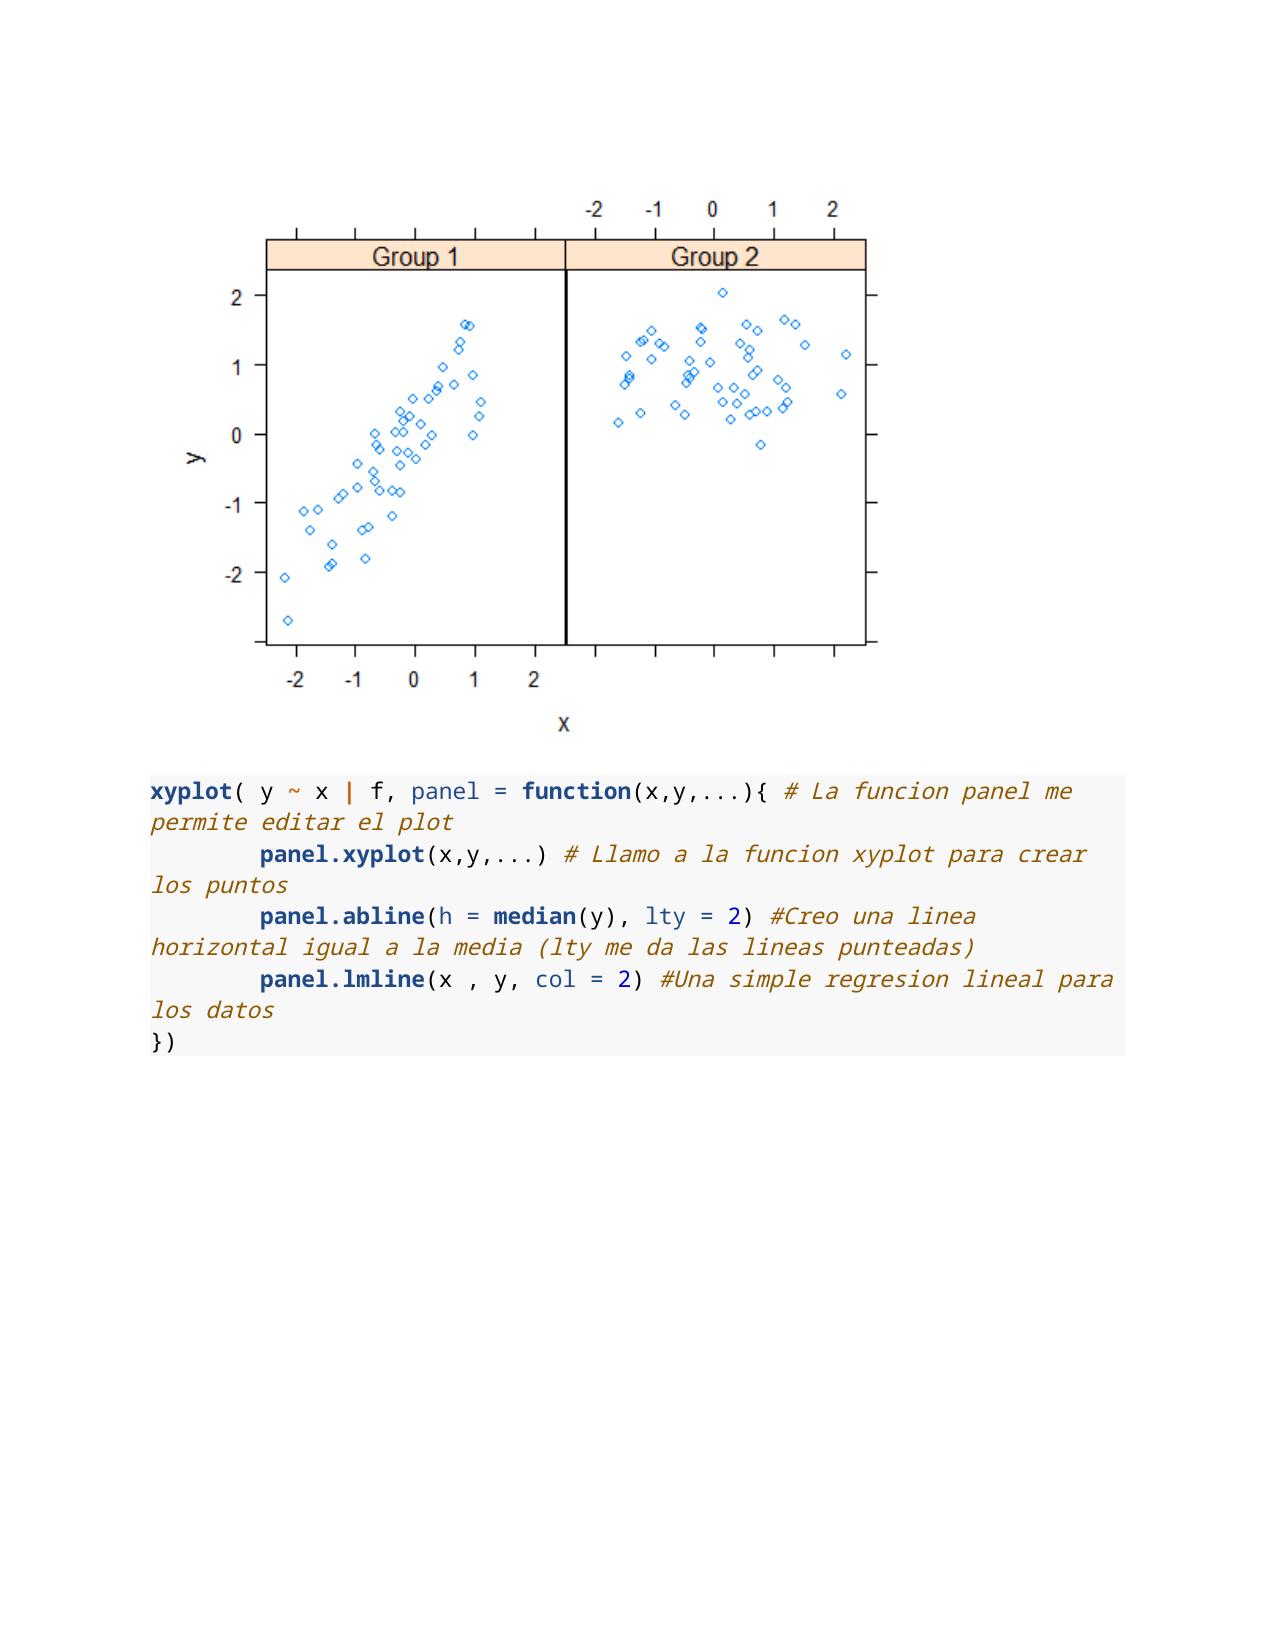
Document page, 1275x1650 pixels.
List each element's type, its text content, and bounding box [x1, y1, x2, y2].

text xyplot( y ~ x | f, panel = function(x,y,...){ # La funcion panel me permite editar el plot panel.xyplot(x,y,...) # Llamo a la funcion xyplot para crear los puntos panel.abline(h = median(y), lty = 2) #Creo una linea horizontal igual a la media (lty me da las lineas punteadas) panel.lmline(x , y, col = 2) #Una simple regresion lineal para los datos }) [177, 775, 1125, 1056]
picture [168, 150, 927, 757]
